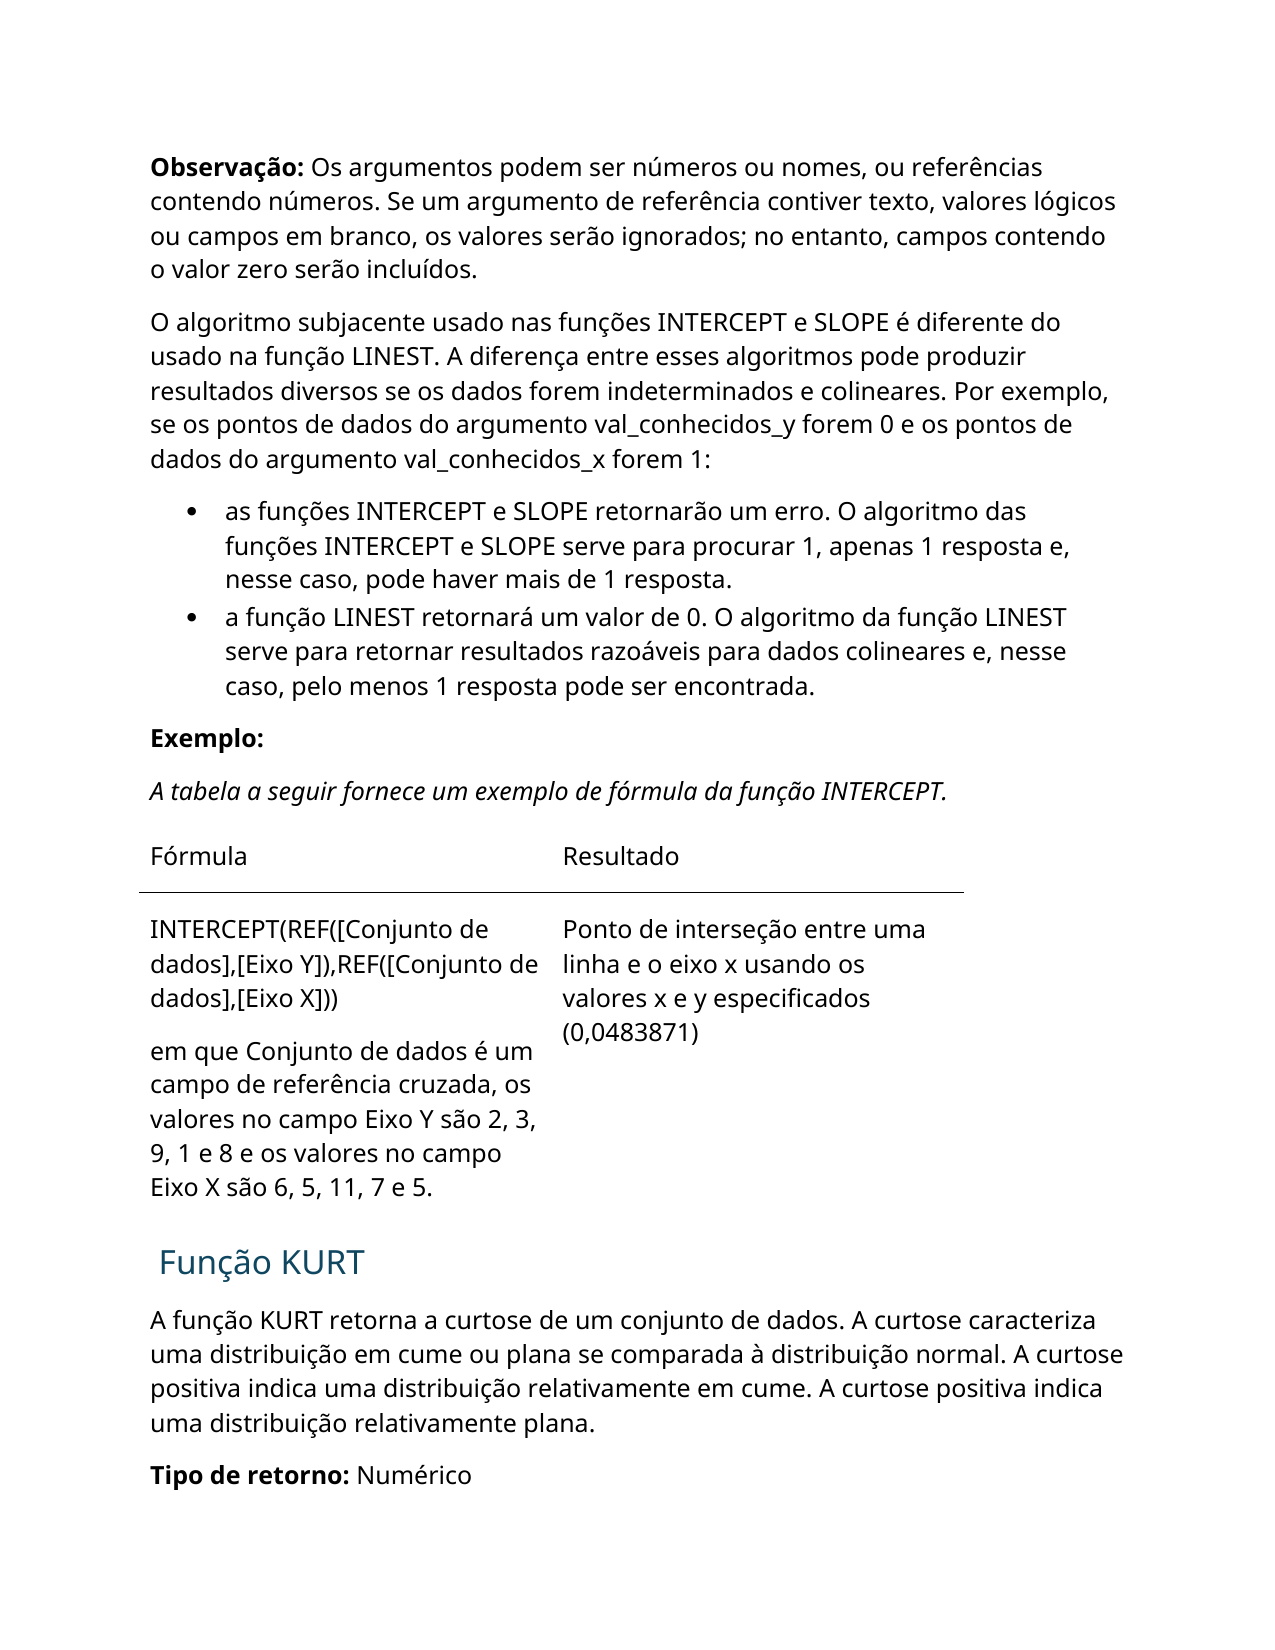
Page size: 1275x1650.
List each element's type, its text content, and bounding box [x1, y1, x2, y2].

text A função KURT retorna a curtose de um conjunto de dados. A curtose caracteriza uma distribuição em cume ou plana se comparada à distribuição normal. A curtose positiva indica uma distribuição relativamente em cume. A curtose positiva indica uma distribuição relativamente plana. [150, 1303, 1125, 1439]
list as funções INTERCEPT e SLOPE retornarão um erro. O algoritmo das funções INTERCEPT e SLOPE serve para procurar 1, apenas 1 resposta e, nesse caso, pode haver mais de 1 resposta. [187, 494, 1125, 596]
table_header Resultado [551, 820, 964, 892]
table_header Fórmula [139, 820, 551, 892]
text A tabela a seguir fornece um exemplo de fórmula da função INTERCEPT. [150, 774, 1125, 808]
list a função LINEST retornará um valor de 0. O algoritmo da função LINEST serve para retornar resultados razoáveis para dados colineares e, nesse caso, pelo menos 1 resposta pode ser encontrada. [187, 600, 1125, 702]
text Exemplo: [150, 721, 1125, 755]
text O algoritmo subjacente usado nas funções INTERCEPT e SLOPE é diferente do usado na função LINEST. A diferença entre esses algoritmos pode produzir resultados diversos se os dados forem indeterminados e colineares. Por exemplo, se os pontos de dados do argumento val_conhecidos_y forem 0 e os pontos de dados do argumento val_conhecidos_x forem 1: [150, 305, 1125, 475]
text Tipo de retorno: Numérico [150, 1458, 1125, 1492]
table_cell INTERCEPT(REF([Conjunto de dados],[Eixo Y]),REF([Conjunto de dados],[Eixo X])) em que Conjunto de dados é um campo de referência cruzada, os valores no campo Eixo Y são 2, 3, 9, 1 e 8 e os valores no campo Eixo X são 6, 5, 11, 7 e 5. [139, 893, 551, 1222]
table_cell Ponto de interseção entre uma linha e o eixo x usando os valores x e y especificados (0,0483871) [551, 893, 964, 1222]
text Observação: Os argumentos podem ser números ou nomes, ou referências contendo números. Se um argumento de referência contiver texto, valores lógicos ou campos em branco, os valores serão ignorados; no entanto, campos contendo o valor zero serão incluídos. [150, 150, 1125, 286]
subtitle Função KURT [150, 1239, 1125, 1284]
